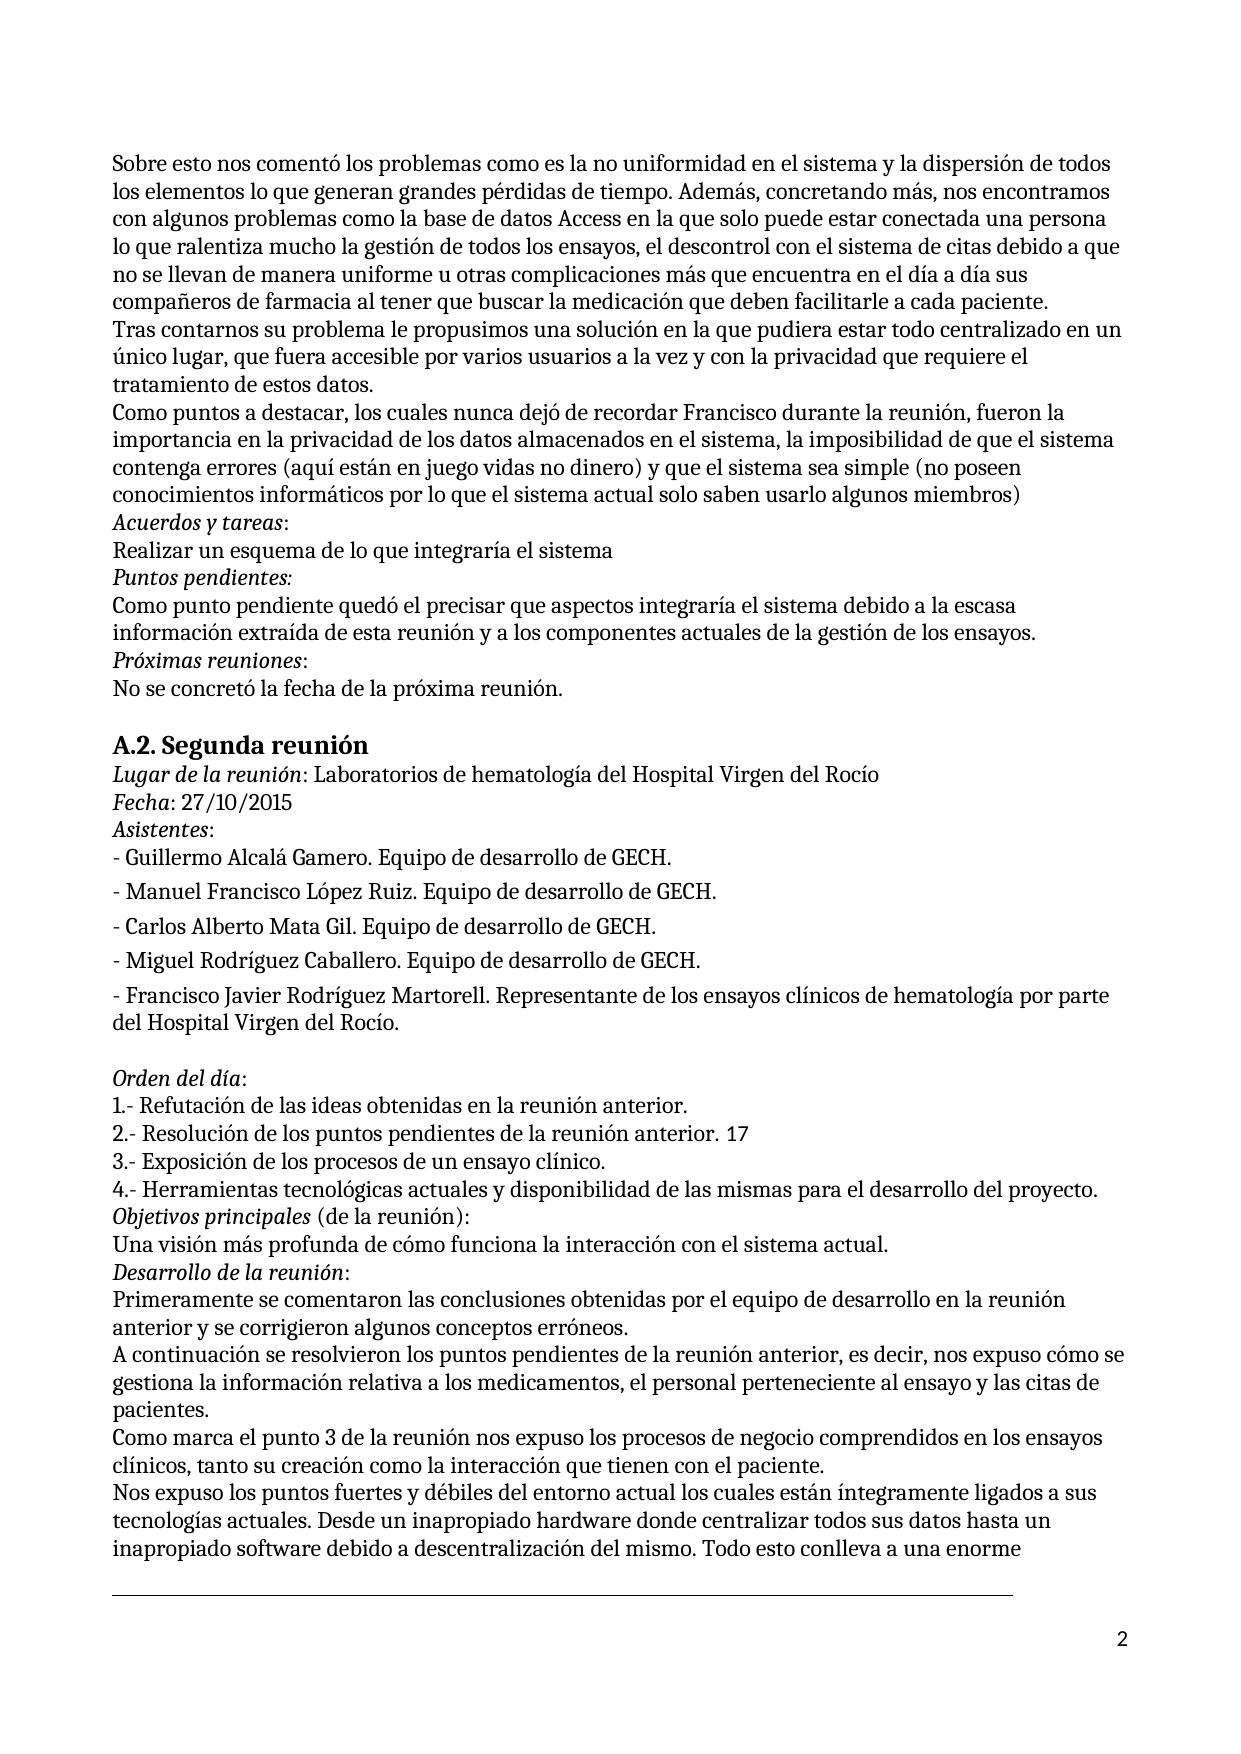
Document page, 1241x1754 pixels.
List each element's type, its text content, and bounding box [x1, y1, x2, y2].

text Desarrollo de la reunión: [112, 1258, 1128, 1286]
text Sobre esto nos comentó los problemas como es la no uniformidad en el sistema y la dispersión de todos los elementos lo que generan grandes pérdidas de tiempo. Además, concretando más, nos encontramos con algunos problemas como la base de datos Access en la que solo puede estar conectada una persona lo que ralentiza mucho la gestión de todos los ensayos, el descontrol con el sistema de citas debido a que no se llevan de manera uniforme u otras complicaciones más que encuentra en el día a día sus compañeros de farmacia al tener que buscar la medicación que deben facilitarle a cada paciente. [112, 150, 1128, 316]
text - Manuel Francisco López Ruiz. Equipo de desarrollo de GECH. [112, 878, 1128, 906]
text - Guillermo Alcalá Gamero. Equipo de desarrollo de GECH. [112, 844, 1128, 871]
text - Miguel Rodríguez Caballero. Equipo de desarrollo de GECH. [112, 947, 1128, 975]
text 1.- Refutación de las ideas obtenidas en la reunión anterior. [112, 1092, 1128, 1119]
text Tras contarnos su problema le propusimos una solución en la que pudiera estar todo centralizado en un único lugar, que fuera accesible por varios usuarios a la vez y con la privacidad que requiere el tratamiento de estos datos. [112, 316, 1128, 398]
text 2.- Resolución de los puntos pendientes de la reunión anterior. 17 [112, 1119, 1128, 1148]
text Orden del día: [112, 1064, 1128, 1092]
text 4.- Herramientas tecnológicas actuales y disponibilidad de las mismas para el desarrollo del proyecto. [112, 1176, 1128, 1203]
text Lugar de la reunión: Laboratorios de hematología del Hospital Virgen del Rocío [112, 761, 1128, 788]
text - Francisco Javier Rodríguez Martorell. Representante de los ensayos clínicos de hematología por parte del Hospital Virgen del Rocío. [112, 982, 1128, 1037]
text Primeramente se comentaron las conclusiones obtenidas por el equipo de desarrollo en la reunión anterior y se corrigieron algunos conceptos erróneos. [112, 1286, 1128, 1341]
text Acuerdos y tareas: [112, 509, 1128, 536]
text Como punto pendiente quedó el precisar que aspectos integraría el sistema debido a la escasa información extraída de esta reunión y a los componentes actuales de la gestión de los ensayos. [112, 592, 1128, 647]
text Como puntos a destacar, los cuales nunca dejó de recordar Francisco durante la reunión, fueron la importancia en la privacidad de los datos almacenados en el sistema, la imposibilidad de que el sistema contenga errores (aquí están en juego vidas no dinero) y que el sistema sea simple (no poseen conocimientos informáticos por lo que el sistema actual solo saben usarlo algunos miembros) [112, 398, 1128, 509]
text A.2. Segunda reunión [112, 730, 1128, 761]
text Próximas reuniones: [112, 647, 1128, 674]
text Realizar un esquema de lo que integraría el sistema [112, 536, 1128, 564]
text Puntos pendientes: [112, 564, 1128, 592]
text Como marca el punto 3 de la reunión nos expuso los procesos de negocio comprendidos en los ensayos clínicos, tanto su creación como la interacción que tienen con el paciente. [112, 1424, 1128, 1479]
text - Carlos Alberto Mata Gil. Equipo de desarrollo de GECH. [112, 913, 1128, 940]
text 3.- Exposición de los procesos de un ensayo clínico. [112, 1148, 1128, 1176]
text A continuación se resolvieron los puntos pendientes de la reunión anterior, es decir, nos expuso cómo se gestiona la información relativa a los medicamentos, el personal perteneciente al ensayo y las citas de pacientes. [112, 1341, 1128, 1424]
text No se concretó la fecha de la próxima reunión. [112, 674, 1128, 702]
text Objetivos principales (de la reunión): [112, 1203, 1128, 1231]
text Una visión más profunda de cómo funciona la interacción con el sistema actual. [112, 1231, 1128, 1258]
text Asistentes: [112, 816, 1128, 844]
text Fecha: 27/10/2015 [112, 788, 1128, 816]
